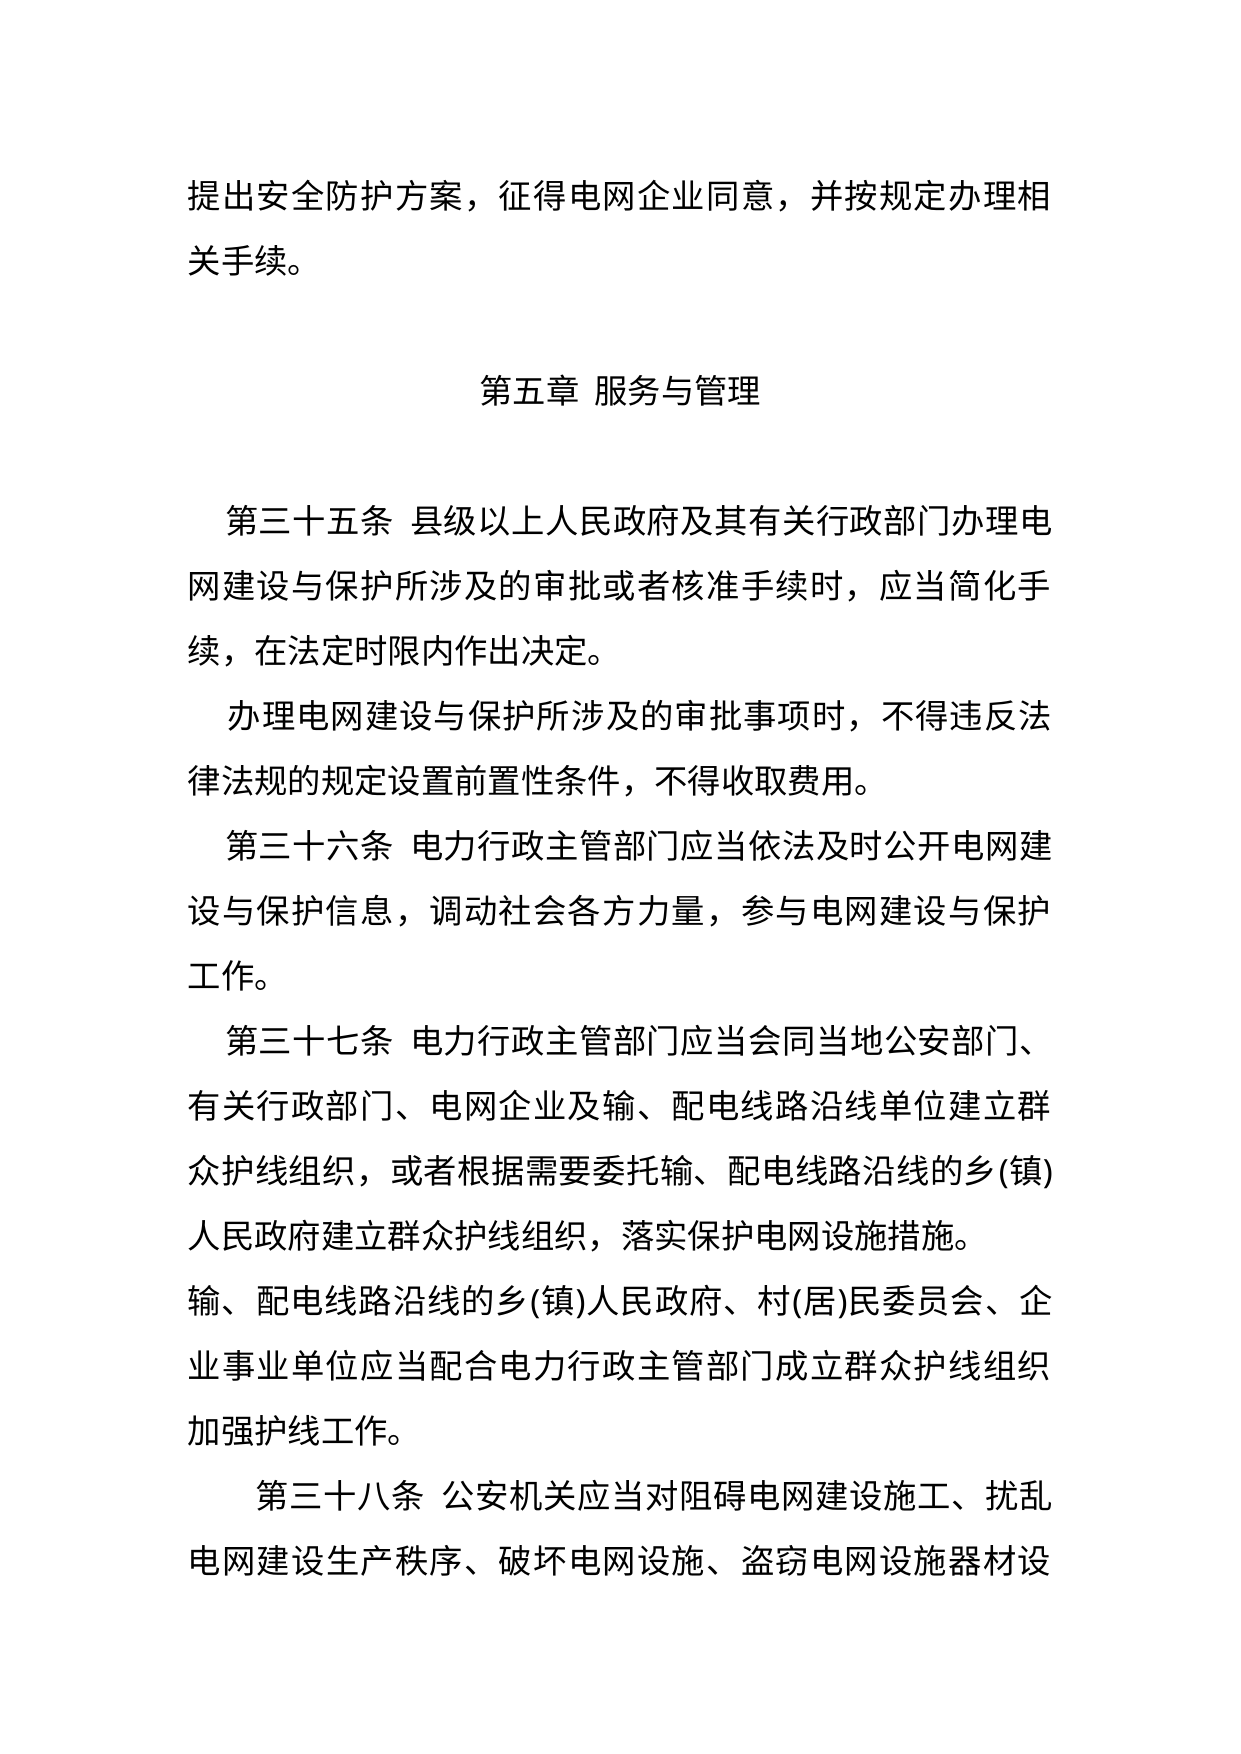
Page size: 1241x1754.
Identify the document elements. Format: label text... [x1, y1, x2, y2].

text 第五章 服务与管理 [187, 357, 1053, 422]
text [187, 162, 1053, 292]
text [187, 1462, 1053, 1592]
text 第三十六条 电力行政主管部门应当依法及时公开电网建设与保护信息，调动社会各方力量，参与电网建设与保护工作。 [187, 812, 1053, 1007]
text 第三十五条 县级以上人民政府及其有关行政部门办理电网建设与保护所涉及的审批或者核准手续时，应当简化手续，在法定时限内作出决定。 [187, 487, 1053, 682]
text 第三十七条 电力行政主管部门应当会同当地公安部门、有关行政部门、电网企业及输、配电线路沿线单位建立群众护线组织，或者根据需要委托输、配电线路沿线的乡(镇)人民政府建立群众护线组织，落实保护电网设施措施。 [187, 1007, 1053, 1267]
text 办理电网建设与保护所涉及的审批事项时，不得违反法律法规的规定设置前置性条件，不得收取费用。 [187, 682, 1053, 812]
text 输、配电线路沿线的乡(镇)人民政府、村(居)民委员会、企业事业单位应当配合电力行政主管部门成立群众护线组织，加强护线工作。 [187, 1267, 1053, 1462]
